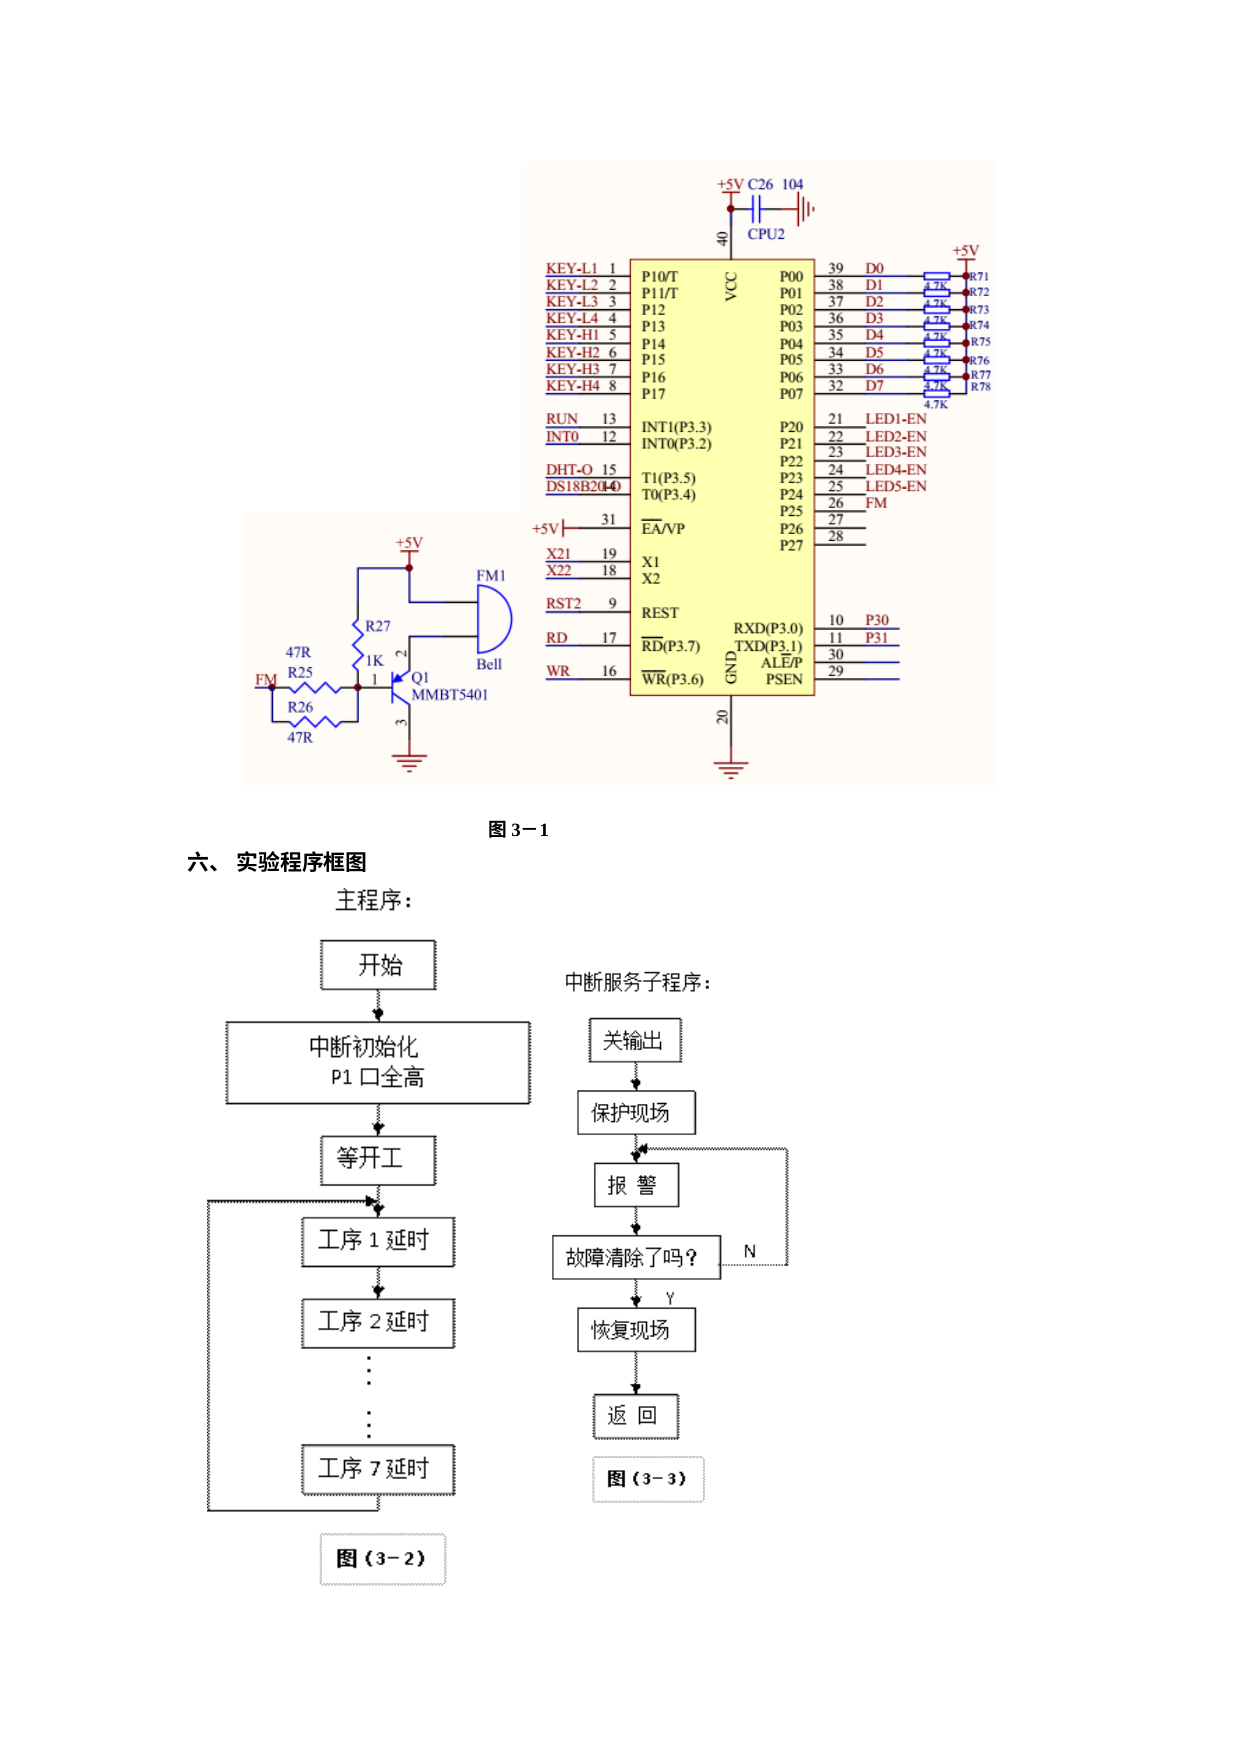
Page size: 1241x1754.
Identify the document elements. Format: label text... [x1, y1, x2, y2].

picture [207, 876, 533, 1587]
text 六、 实验程序框图 [187, 844, 1053, 877]
picture [243, 161, 997, 785]
text 图3－1 [187, 812, 1053, 844]
picture [551, 961, 790, 1504]
